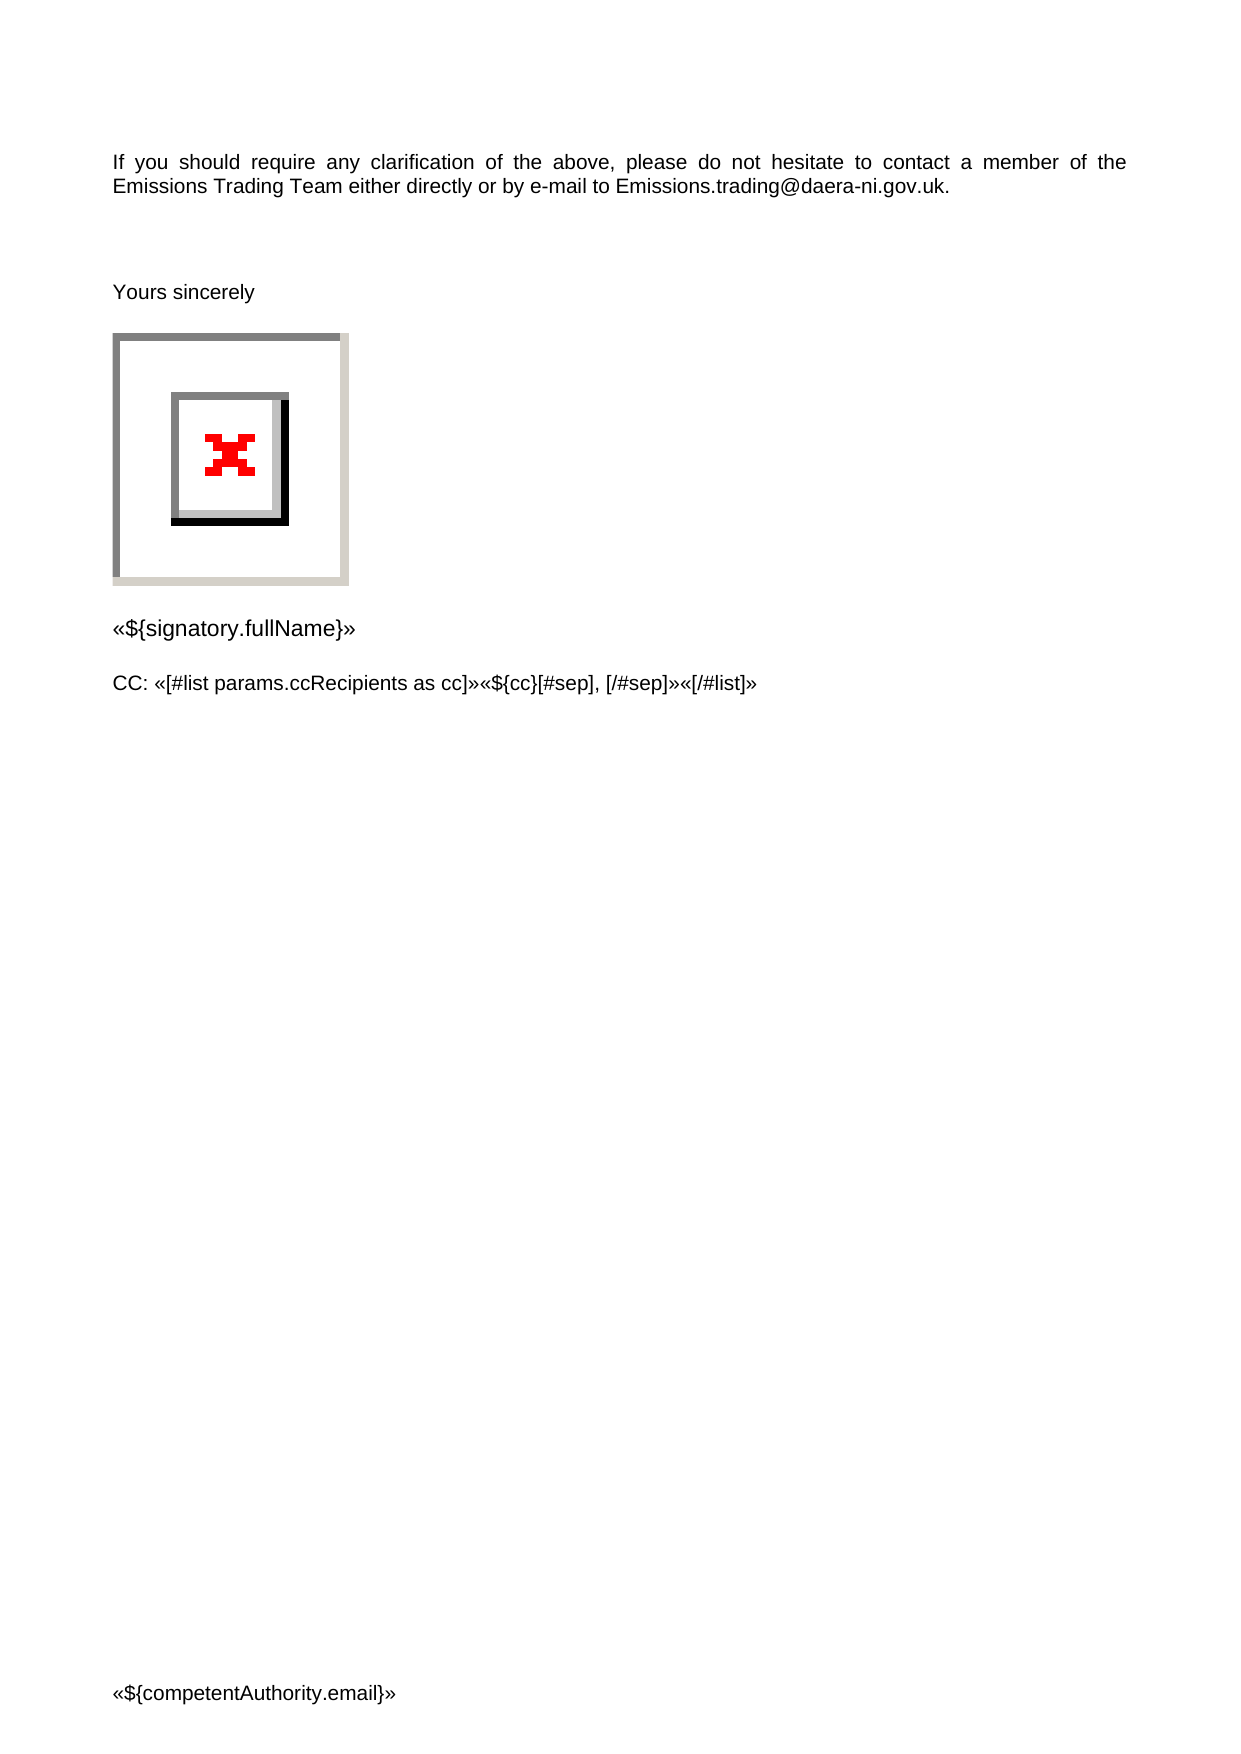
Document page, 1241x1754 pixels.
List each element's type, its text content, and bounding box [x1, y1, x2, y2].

text «${signatory.fullName}» [112, 615, 1128, 641]
text If you should require any clarification of the above, please do not hesitate to contact a member of the Emissions Trading Team either directly or by e-mail to Emissions.trading@daera-ni.gov.uk. [112, 150, 1128, 198]
picture [112, 333, 349, 586]
list Yours sincerely [112, 280, 1128, 304]
text CC: «[#list params.ccRecipients as cc]»«${cc}[#sep], [/#sep]»«[/#list]» [112, 671, 1128, 694]
